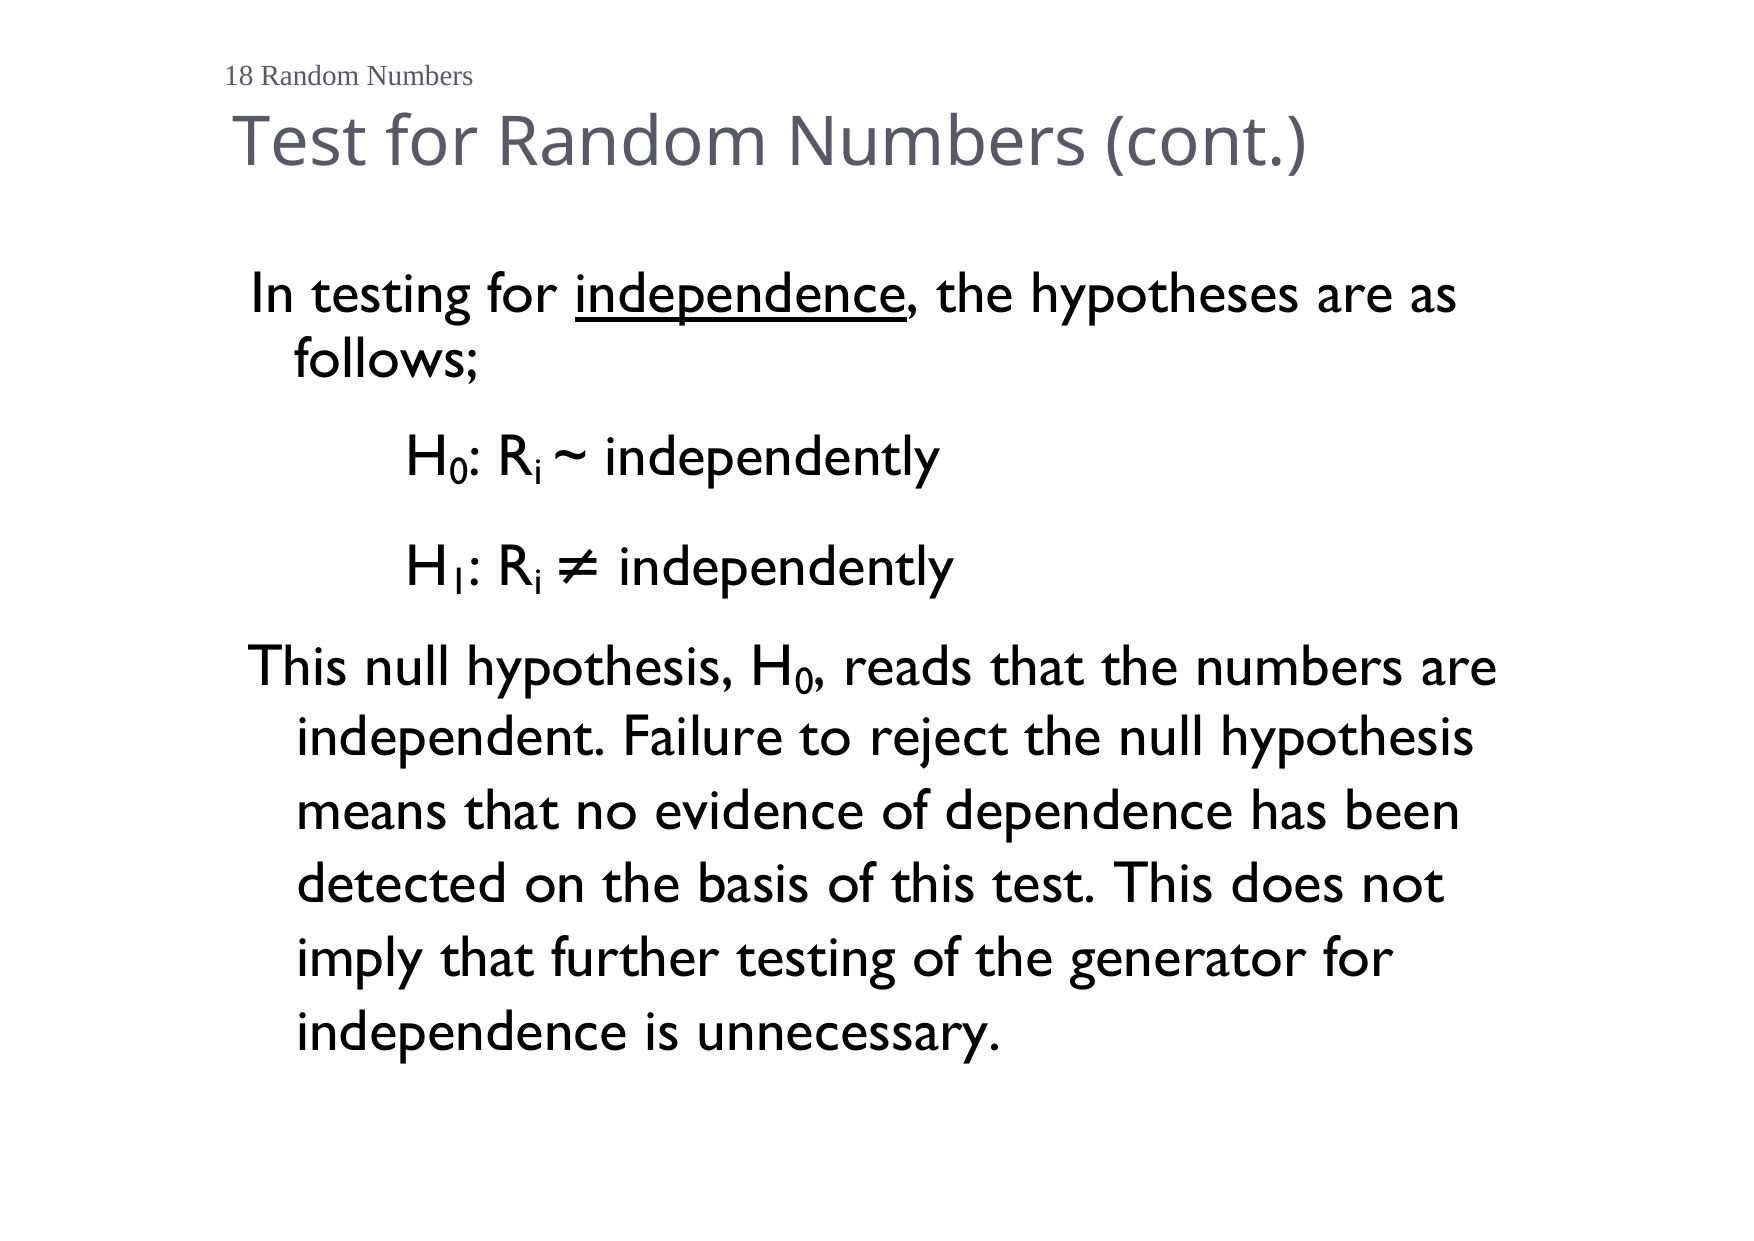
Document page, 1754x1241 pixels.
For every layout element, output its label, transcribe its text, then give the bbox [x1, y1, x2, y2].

text H0: Ri ~ independently [406, 406, 1600, 497]
text In testing for independence, the hypotheses are as follows; [251, 256, 1483, 397]
text This null hypothesis, H0, reads that the numbers are independent. Failure to reject the null hypothesis means that no evidence of dependence has been detected on the basis of this test. This does not imply that further testing of the generator for independence is unnecessary. [247, 619, 1519, 1070]
text H1: Ri ≠ independently [406, 497, 1600, 619]
text Test for Random Numbers (cont.) [232, 92, 1600, 185]
text 18 Random Numbers [224, 58, 1600, 92]
